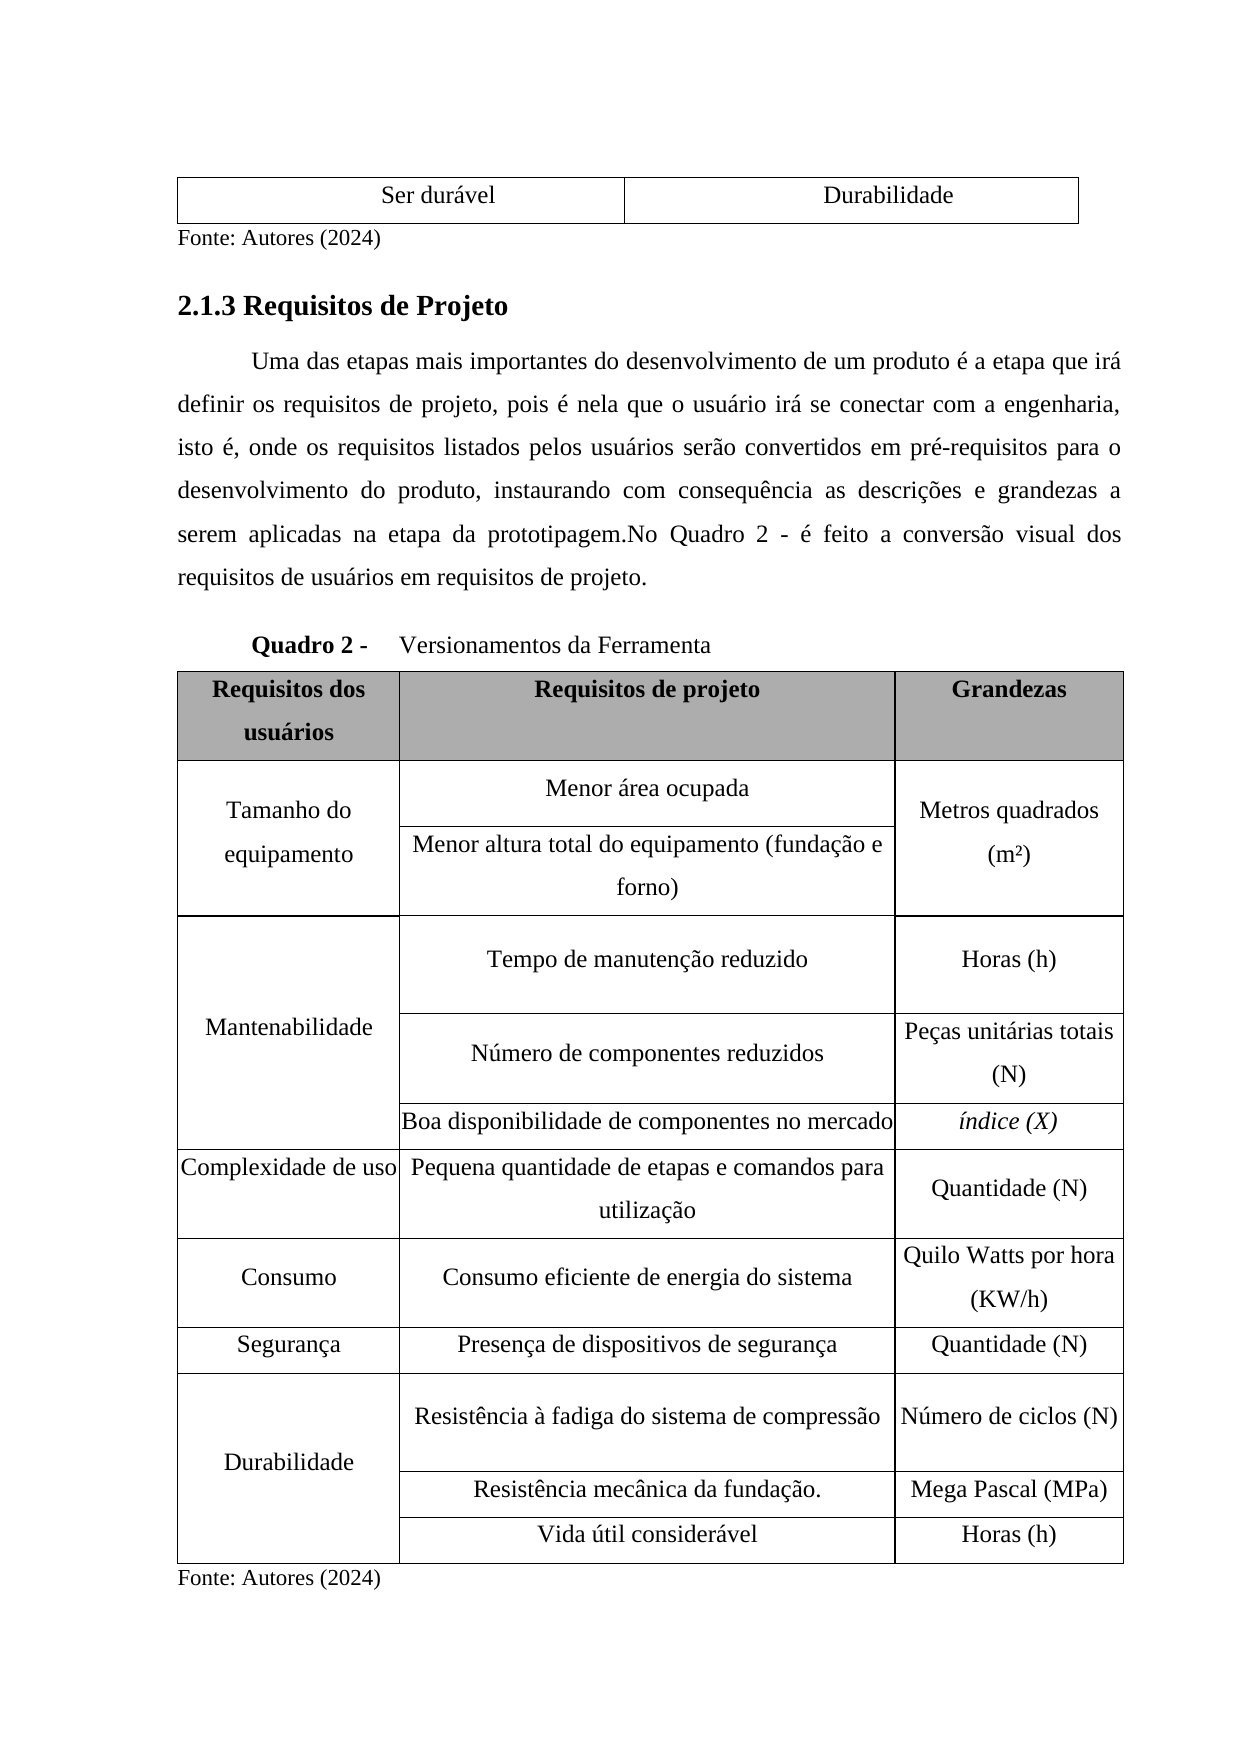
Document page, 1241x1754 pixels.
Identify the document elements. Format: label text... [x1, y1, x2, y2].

table_cell Presença de dispositivos de segurança [400, 1328, 894, 1372]
table_cell Quantidade (N) [896, 1150, 1123, 1238]
table_cell Peças unitárias totais (N) [896, 1014, 1123, 1103]
text Fonte: Autores (2024) [177, 1564, 1122, 1591]
table_header Requisitos dos usuários [178, 672, 399, 760]
table_cell Segurança [178, 1328, 399, 1372]
table_cell Quantidade (N) [896, 1328, 1123, 1372]
table_cell Tamanho do equipamento [178, 761, 399, 915]
list 2.1.3 Requisitos de Projeto [177, 288, 1122, 321]
table_cell Vida útil considerável [400, 1518, 894, 1563]
table_cell Resistência à fadiga do sistema de compressão [400, 1374, 894, 1471]
table_cell Metros quadrados (m²) [896, 761, 1123, 915]
table_header Grandezas [896, 672, 1123, 760]
table_cell Consumo eficiente de energia do sistema [400, 1239, 894, 1327]
text Fonte: Autores (2024) [177, 224, 1122, 250]
table_cell Boa disponibilidade de componentes no mercado [400, 1104, 894, 1149]
table_cell Durabilidade [625, 178, 1078, 223]
table_cell Tempo de manutenção reduzido [400, 916, 894, 1013]
table_cell Número de componentes reduzidos [400, 1014, 894, 1103]
table_cell Mantenabilidade [178, 917, 399, 1149]
table_cell Número de ciclos (N) [896, 1374, 1123, 1471]
table_cell Complexidade de uso [178, 1150, 399, 1238]
table_cell Mega Pascal (MPa) [896, 1472, 1123, 1517]
table_cell Quilo Watts por hora (KW/h) [896, 1239, 1123, 1327]
table_header Requisitos de projeto [400, 672, 894, 760]
table_cell Durabilidade [178, 1374, 399, 1563]
table_cell índice (X) [896, 1104, 1123, 1149]
table_cell Horas (h) [896, 917, 1123, 1013]
table_cell Menor altura total do equipamento (fundação e forno) [400, 827, 894, 915]
text Versionamentos da Ferramenta [177, 630, 1122, 659]
table_cell Horas (h) [896, 1518, 1123, 1563]
table_cell Ser durável [178, 178, 624, 223]
table_cell Resistência mecânica da fundação. [400, 1472, 894, 1517]
text Uma das etapas mais importantes do desenvolvimento de um produto é a etapa que irá definir os requisitos de projeto, pois é nela que o usuário irá se conectar com a engenharia, isto é, onde os requisitos listados pelos usuários serão convertidos em pré-requisitos para o desenvolvimento do produto, instaurando com consequência as descrições e grandezas a serem aplicadas na etapa da prototipagem.No Quadro 2 - é feito a conversão visual dos requisitos de usuários em requisitos de projeto. [177, 346, 1122, 591]
table_cell Consumo [178, 1239, 399, 1327]
table_cell Pequena quantidade de etapas e comandos para utilização [400, 1150, 894, 1238]
table_cell Menor área ocupada [400, 761, 894, 826]
